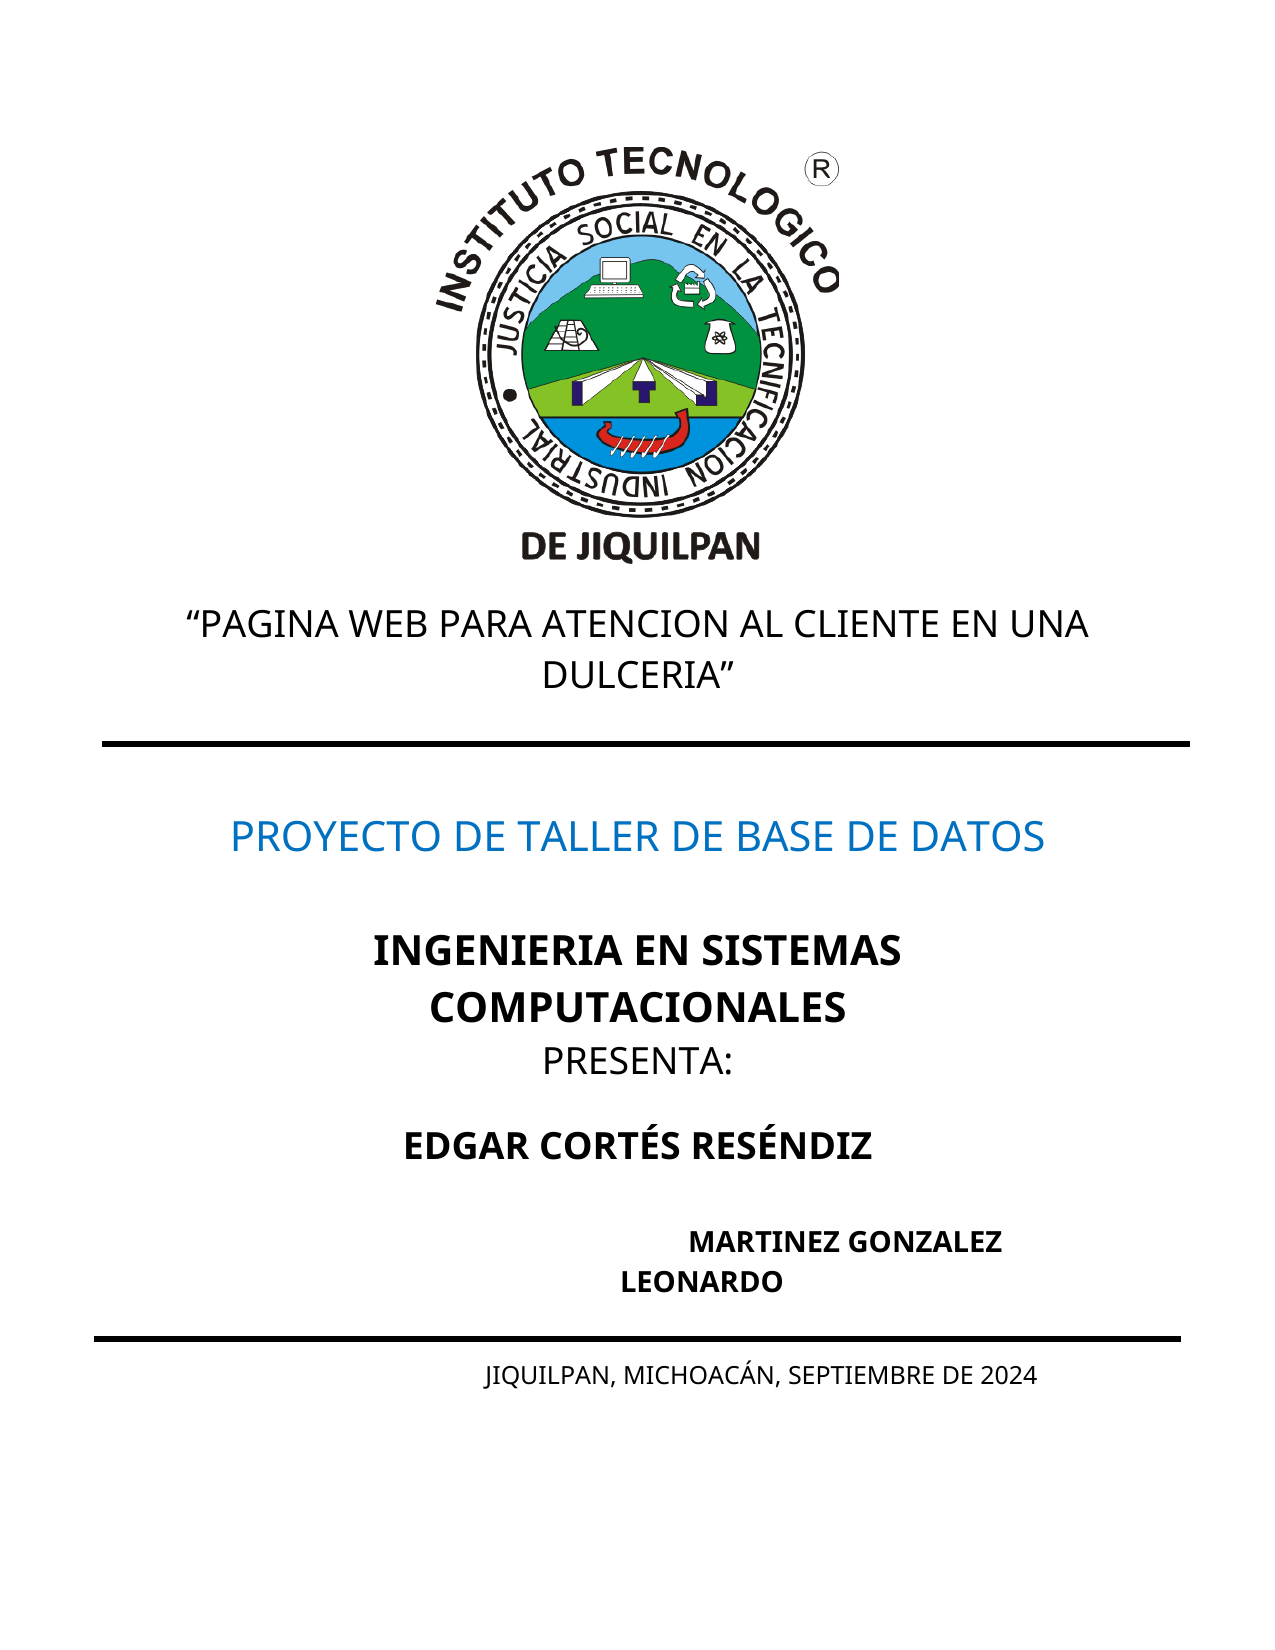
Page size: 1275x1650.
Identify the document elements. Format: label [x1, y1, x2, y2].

picture [436, 147, 839, 564]
